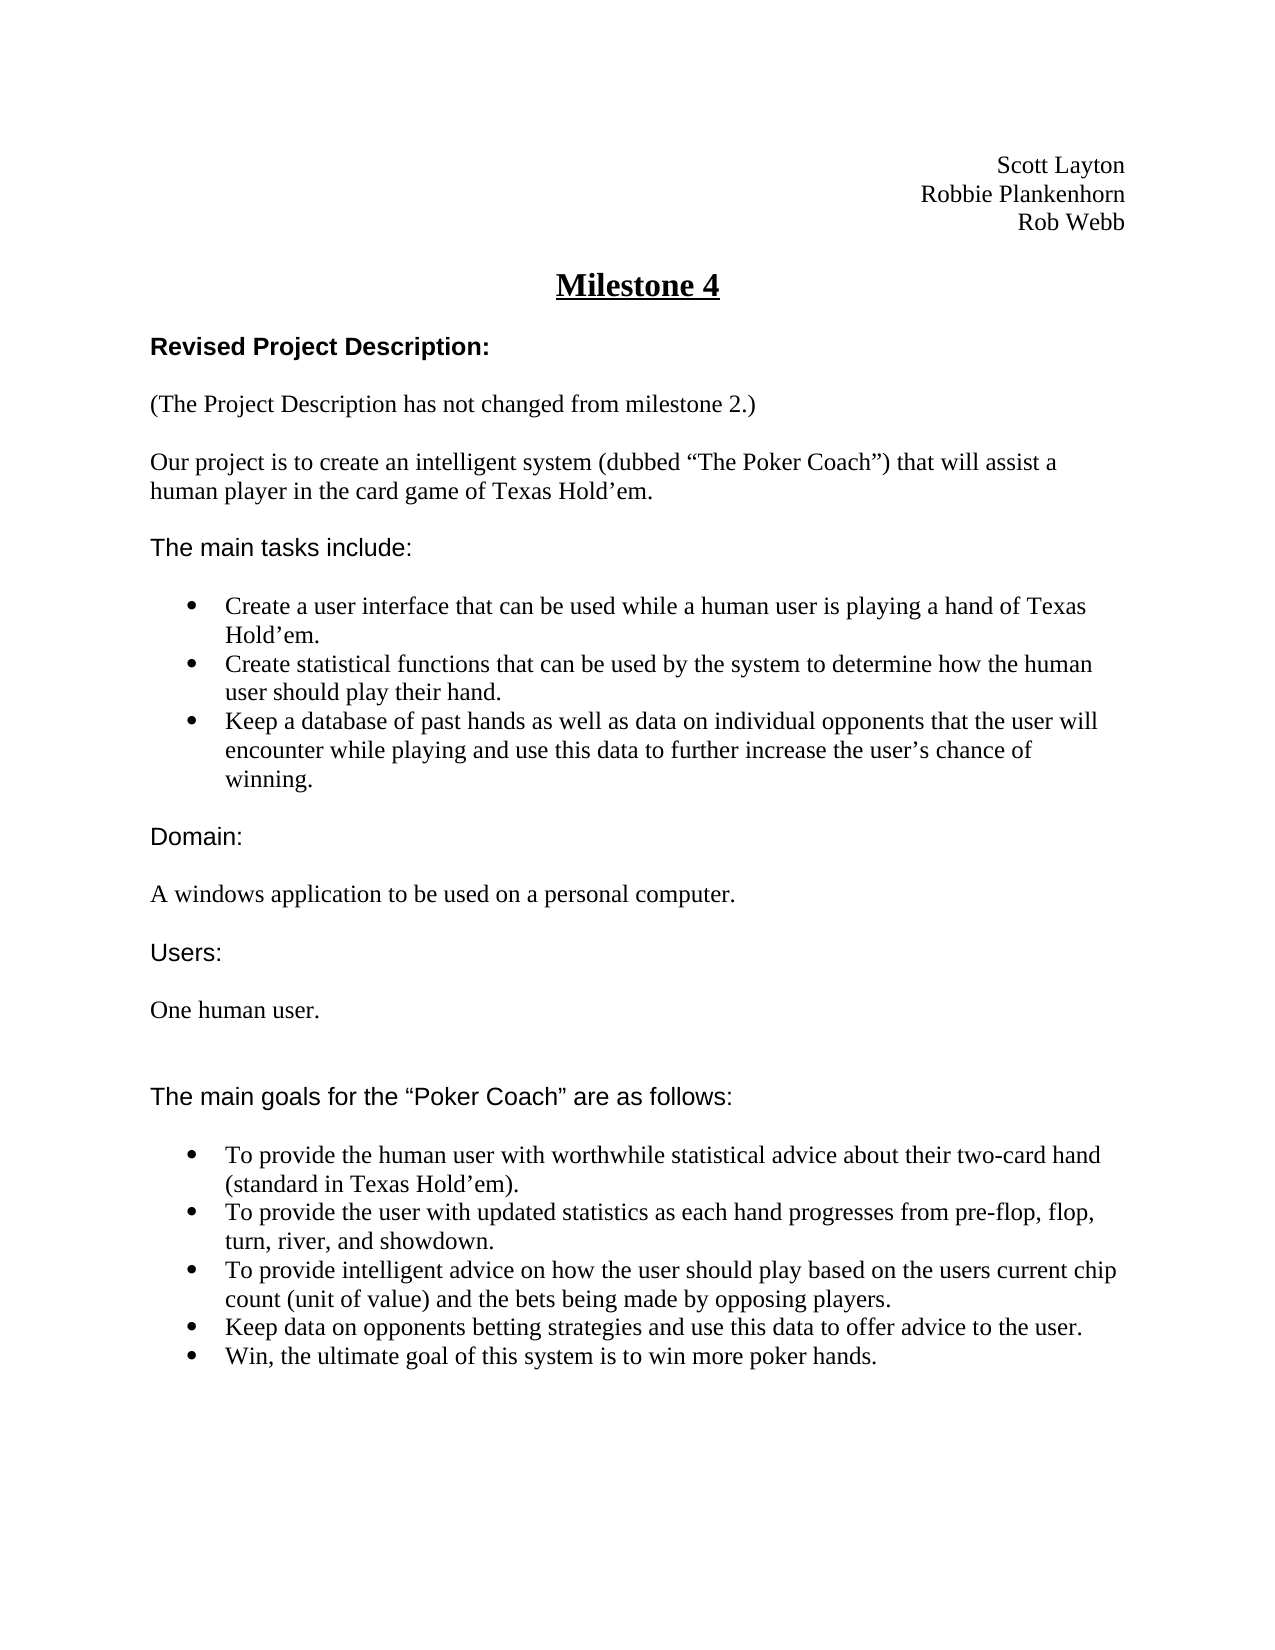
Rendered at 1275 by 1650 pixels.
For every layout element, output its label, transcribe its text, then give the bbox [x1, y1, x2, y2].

text (The Project Description has not changed from milestone 2.) [150, 389, 1125, 418]
text Robbie Plankenhorn [150, 179, 1125, 207]
list Keep a database of past hands as well as data on individual opponents that the user will encounter while playing and use this data to further increase the user’s chance of winning. [187, 706, 1125, 792]
text Domain: [150, 822, 1125, 850]
list Win, the ultimate goal of this system is to win more poker hands. [187, 1341, 1125, 1370]
text Revised Project Description: [150, 332, 1125, 361]
text The main goals for the “Poker Coach” are as follows: [150, 1082, 1125, 1111]
list Create a user interface that can be used while a human user is playing a hand of Texas Hold’em. [187, 591, 1125, 649]
text A windows application to be used on a personal computer. [150, 879, 1125, 908]
text Rob Webb [150, 207, 1125, 236]
list To provide the human user with worthwhile statistical advice about their two-card hand (standard in Texas Hold’em). [187, 1140, 1125, 1197]
list Keep data on opponents betting strategies and use this data to offer advice to the user. [187, 1312, 1125, 1341]
text One human user. [150, 995, 1125, 1024]
text Scott Layton [150, 150, 1125, 179]
text Users: [150, 937, 1125, 966]
text Our project is to create an intelligent system (dubbed “The Poker Coach”) that will assist a human player in the card game of Texas Hold’em. [150, 447, 1125, 504]
text Milestone 4 [150, 265, 1125, 303]
text The main tasks include: [150, 533, 1125, 562]
list Create statistical functions that can be used by the system to determine how the human user should play their hand. [187, 649, 1125, 706]
list To provide the user with updated statistics as each hand progresses from pre-flop, flop, turn, river, and showdown. [187, 1197, 1125, 1255]
list To provide intelligent advice on how the user should play based on the users current chip count (unit of value) and the bets being made by opposing players. [187, 1255, 1125, 1312]
